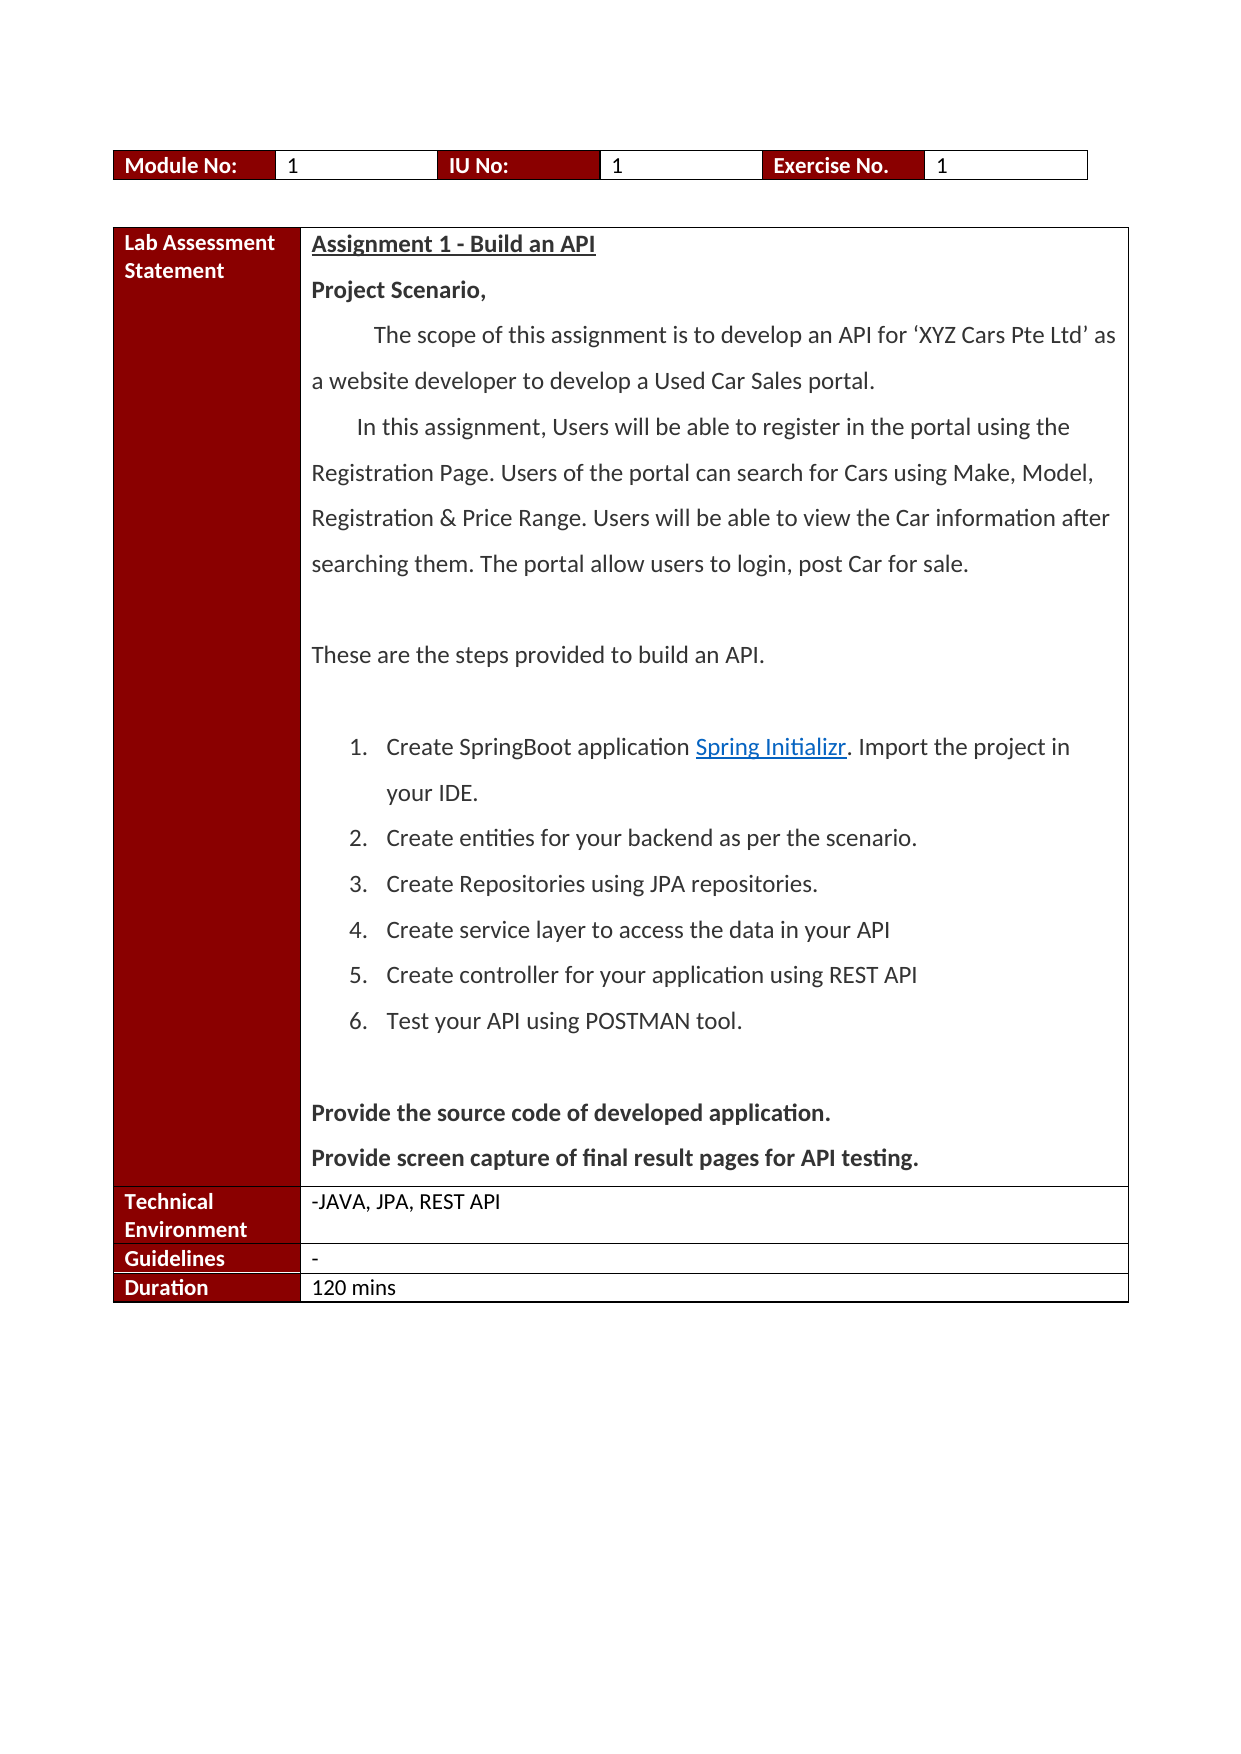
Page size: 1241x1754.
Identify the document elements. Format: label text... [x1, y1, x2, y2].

table_cell - [301, 1244, 1128, 1272]
table_header Lab Assessment Statement [114, 228, 300, 1186]
table_header 1 [276, 151, 437, 179]
table_cell Duration [114, 1274, 300, 1301]
table_cell Technical Environment [114, 1187, 300, 1243]
table_cell Guidelines [114, 1244, 300, 1272]
table_cell 120 mins [301, 1274, 1128, 1301]
table_header Module No: [114, 151, 275, 179]
table_header IU No: [438, 151, 599, 179]
table_header 1 [601, 151, 762, 179]
table_cell -JAVA, JPA, REST API [301, 1187, 1128, 1243]
table_header Exercise No. [763, 151, 924, 179]
table_header Assignment 1 - Build an API Project Scenario, The scope of this assignment is to develop an API for ‘XYZ Cars Pte Ltd’ as a website developer to develop a Used Car Sales portal. In this assignment, Users will be able to register in the portal using the Registration Page. Users of the portal can search for Cars using Make, Model, Registration & Price Range. Users will be able to view the Car information after searching them. The portal allow users to login, post Car for sale. These are the steps provided to build an API. Create SpringBoot application Spring Initializr. Import the project in your IDE. Create entities for your backend as per the scenario. Create Repositories using JPA repositories. Create service layer to access the data in your API Create controller for your application using REST API Test your API using POSTMAN tool. Provide the source code of developed application. Provide screen capture of final result pages for API testing. [301, 228, 1128, 1186]
table_header 1 [925, 151, 1087, 179]
